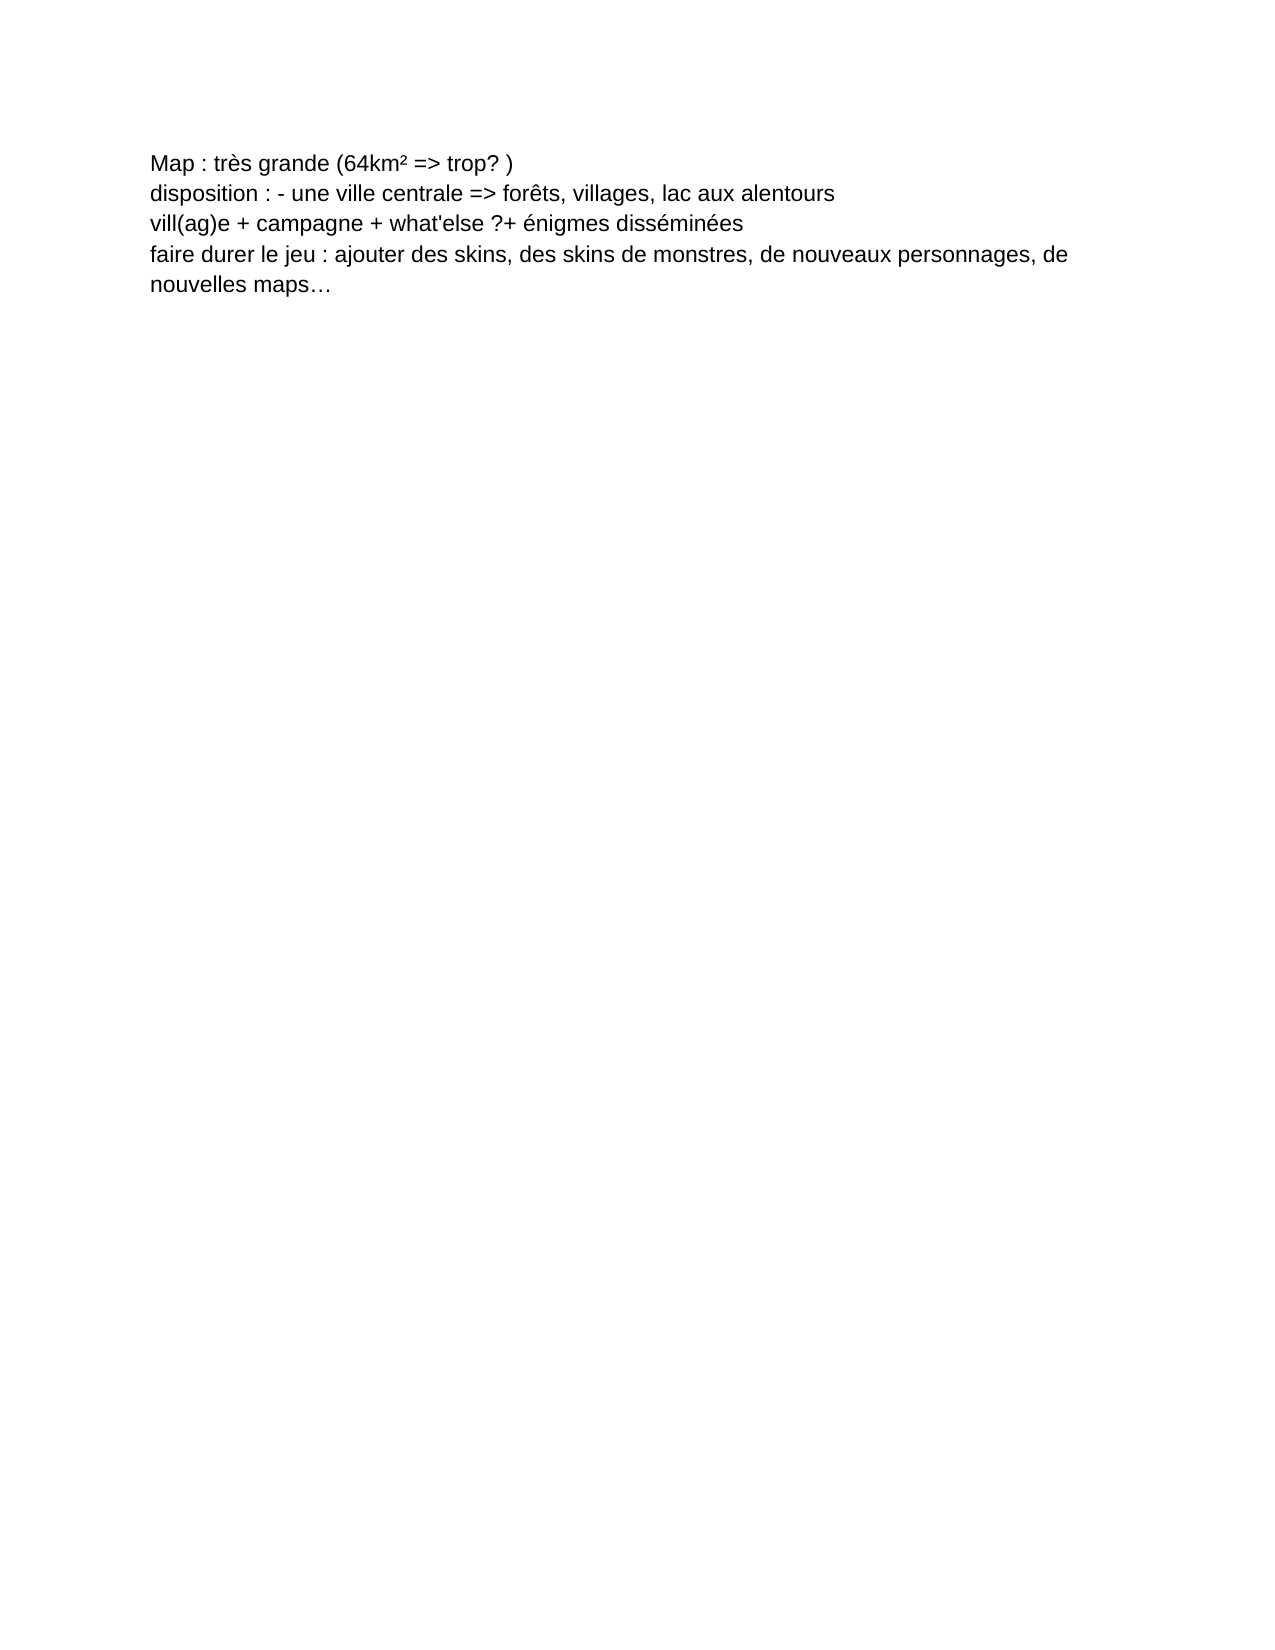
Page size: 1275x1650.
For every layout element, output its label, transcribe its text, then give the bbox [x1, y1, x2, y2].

text disposition : - une ville centrale => forêts, villages, lac aux alentours [150, 180, 1125, 207]
text faire durer le jeu : ajouter des skins, des skins de monstres, de nouveaux personnages, de nouvelles maps… [150, 241, 1125, 297]
text vill(ag)e + campagne + what'else ?+ énigmes disséminées [150, 210, 1125, 237]
text Map : très grande (64km² => trop? ) [150, 150, 1125, 176]
